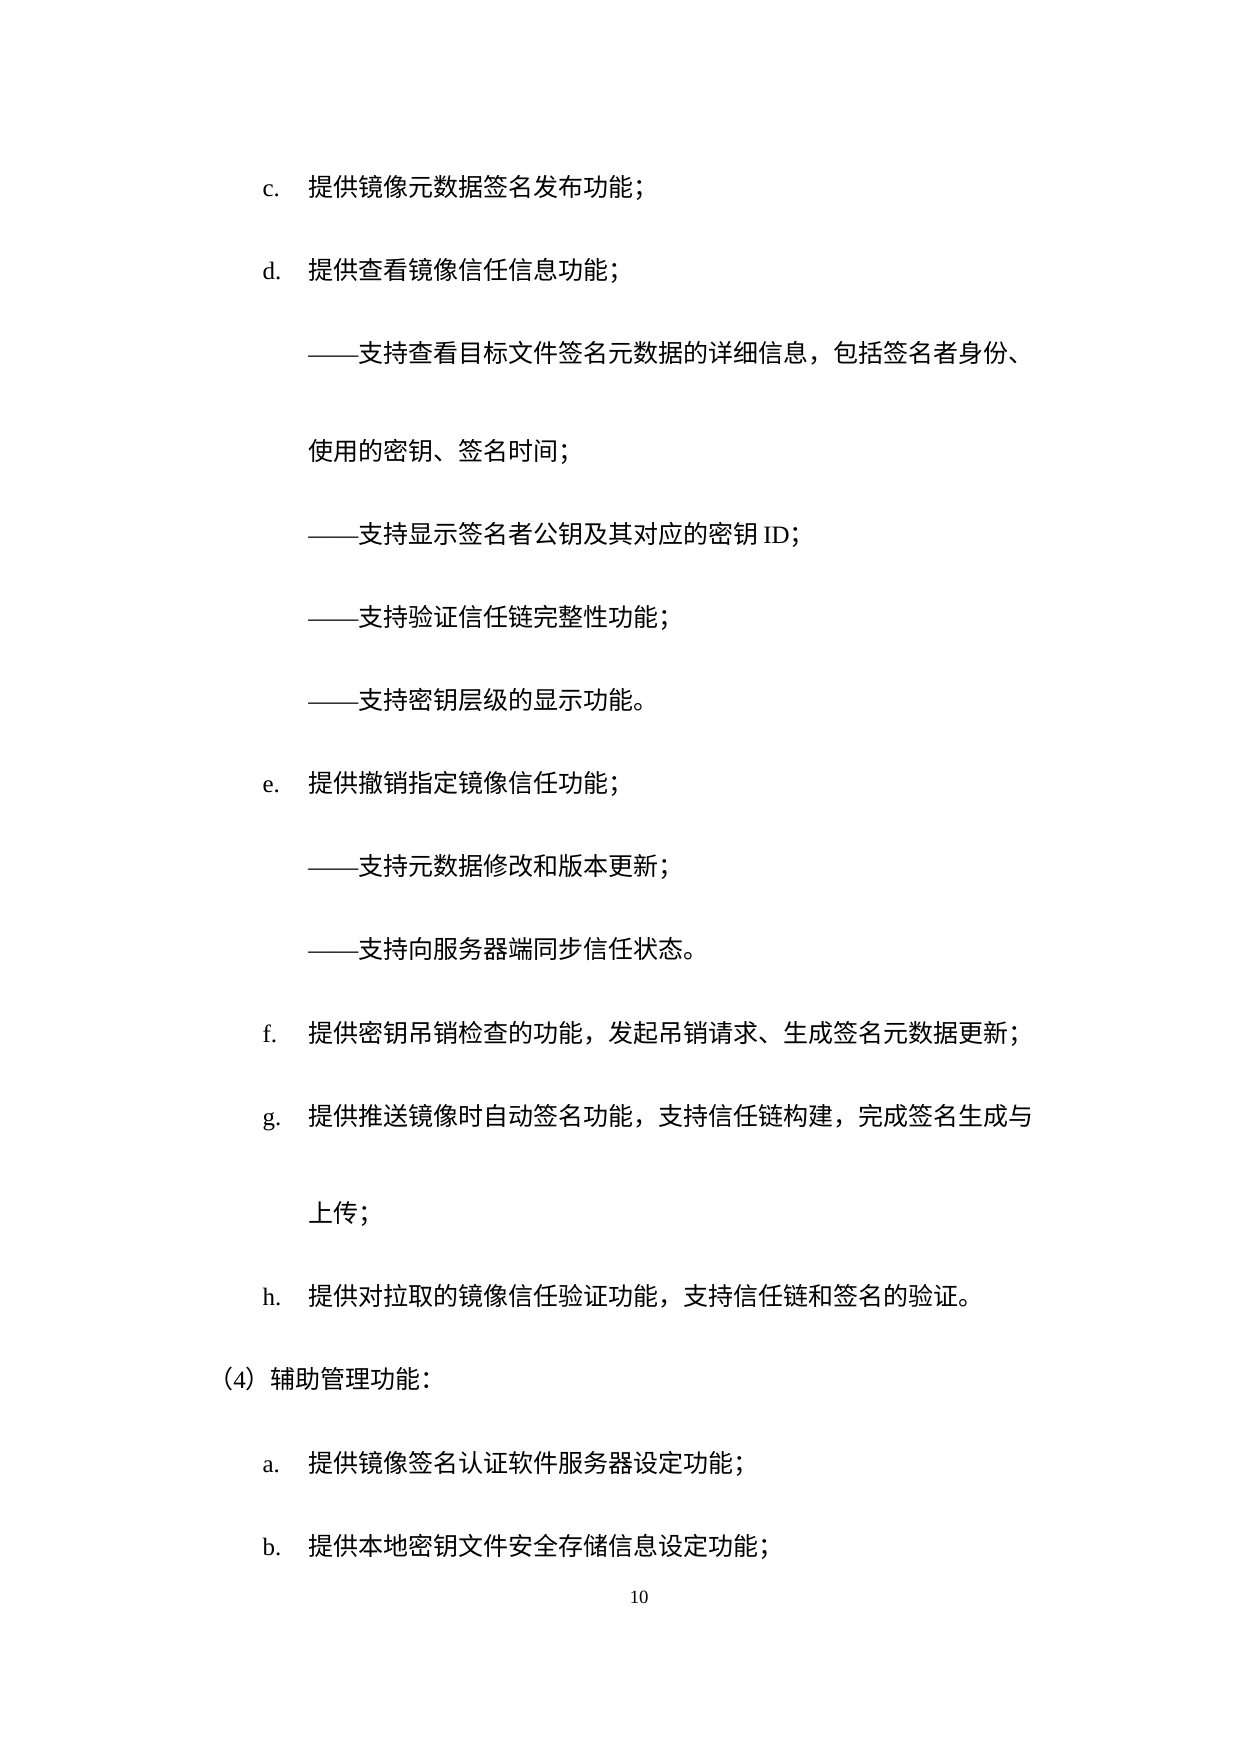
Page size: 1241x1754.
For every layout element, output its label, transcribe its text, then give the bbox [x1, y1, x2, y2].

list ——支持元数据修改和版本更新； [308, 832, 1053, 897]
text （4）辅助管理功能： [187, 1346, 1053, 1411]
list ——支持显示签名者公钥及其对应的密钥ID； [308, 500, 1053, 565]
list 提供撤销指定镜像信任功能； [262, 749, 1053, 814]
list 提供本地密钥文件安全存储信息设定功能； [262, 1512, 1053, 1577]
list 提供对拉取的镜像信任验证功能，支持信任链和签名的验证。 [262, 1262, 1053, 1327]
list ——支持查看目标文件签名元数据的详细信息，包括签名者身份、使用的密钥、签名时间； [308, 319, 1053, 482]
list ——支持验证信任链完整性功能； [308, 583, 1053, 648]
list 提供推送镜像时自动签名功能，支持信任链构建，完成签名生成与上传； [262, 1082, 1053, 1244]
list ——支持密钥层级的显示功能。 [308, 666, 1053, 731]
list 提供镜像元数据签名发布功能； [262, 153, 1053, 218]
list ——支持向服务器端同步信任状态。 [308, 916, 1053, 981]
list 提供镜像签名认证软件服务器设定功能； [262, 1429, 1053, 1494]
list 提供密钥吊销检查的功能，发起吊销请求、生成签名元数据更新； [262, 999, 1053, 1064]
list 提供查看镜像信任信息功能； [262, 236, 1053, 301]
